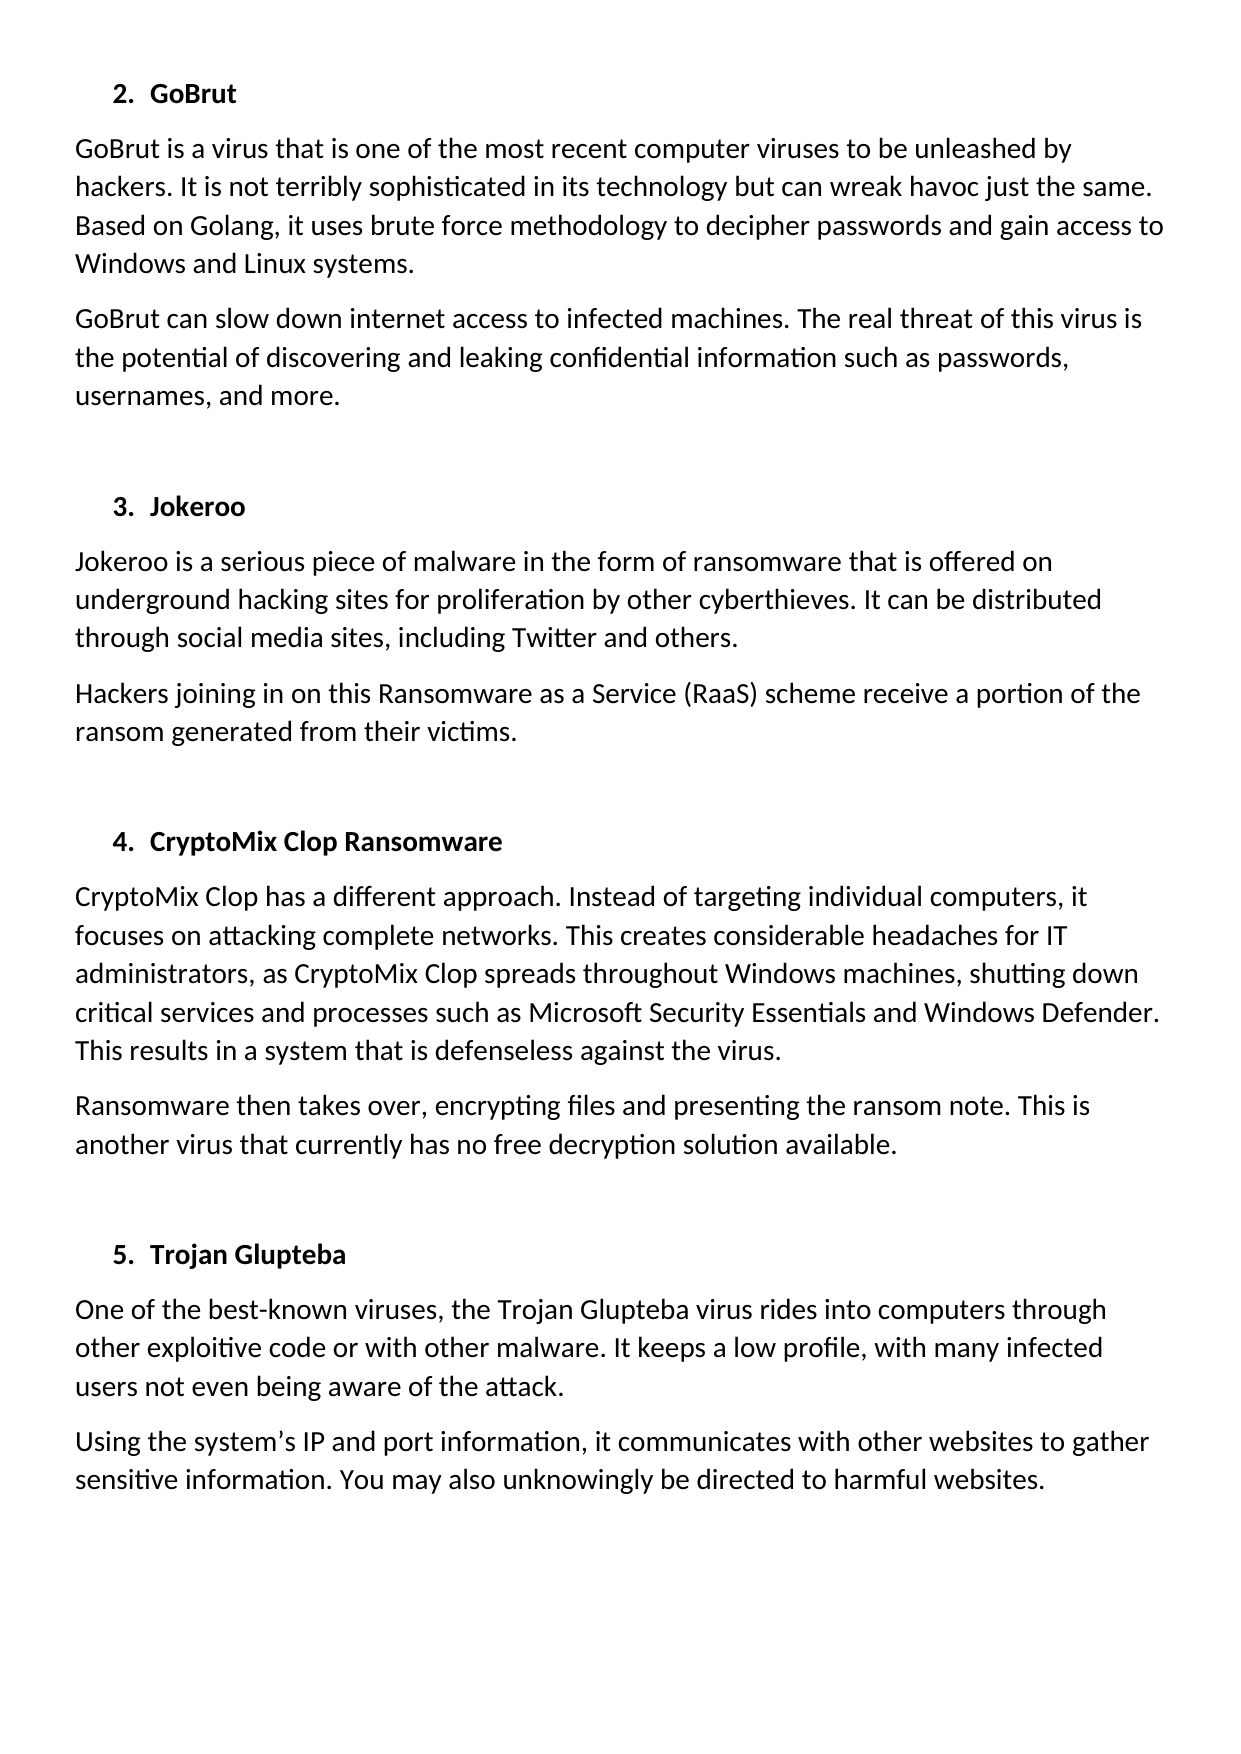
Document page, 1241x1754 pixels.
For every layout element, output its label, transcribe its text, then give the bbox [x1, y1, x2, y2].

list Jokeroo [112, 488, 1165, 523]
text Jokeroo is a serious piece of malware in the form of ransomware that is offered on underground hacking sites for proliferation by other cyberthieves. It can be distributed through social media sites, including Twitter and others. [75, 543, 1165, 655]
text GoBrut is a virus that is one of the most recent computer viruses to be unleashed by hackers. It is not terribly sophisticated in its technology but can wreak havoc just the same. Based on Golang, it uses brute force methodology to decipher passwords and gain access to Windows and Linux systems. [75, 130, 1165, 281]
list GoBrut [112, 75, 1165, 111]
text Ransomware then takes over, encrypting files and presenting the ransom note. This is another virus that currently has no free decryption solution available. [75, 1087, 1165, 1161]
text One of the best-known viruses, the Trojan Glupteba virus rides into computers through other exploitive code or with other malware. It keeps a low profile, with many infected users not even being aware of the attack. [75, 1291, 1165, 1403]
text GoBrut can slow down internet access to infected machines. The real threat of this virus is the potential of discovering and leaking confidential information such as passwords, usernames, and more. [75, 301, 1165, 413]
list CryptoMix Clop Ransomware [112, 823, 1165, 859]
text Hackers joining in on this Ransomware as a Service (RaaS) scheme receive a portion of the ransom generated from their victims. [75, 675, 1165, 749]
list Trojan Glupteba [112, 1236, 1165, 1272]
text CryptoMix Clop has a different approach. Instead of targeting individual computers, it focuses on attacking complete networks. This creates considerable headaches for IT administrators, as CryptoMix Clop spreads throughout Windows machines, shutting down critical services and processes such as Microsoft Security Essentials and Windows Defender. This results in a system that is defenseless against the virus. [75, 878, 1165, 1068]
text Using the system’s IP and port information, it communicates with other websites to gather sensitive information. You may also unknowingly be directed to harmful websites. [75, 1423, 1165, 1497]
